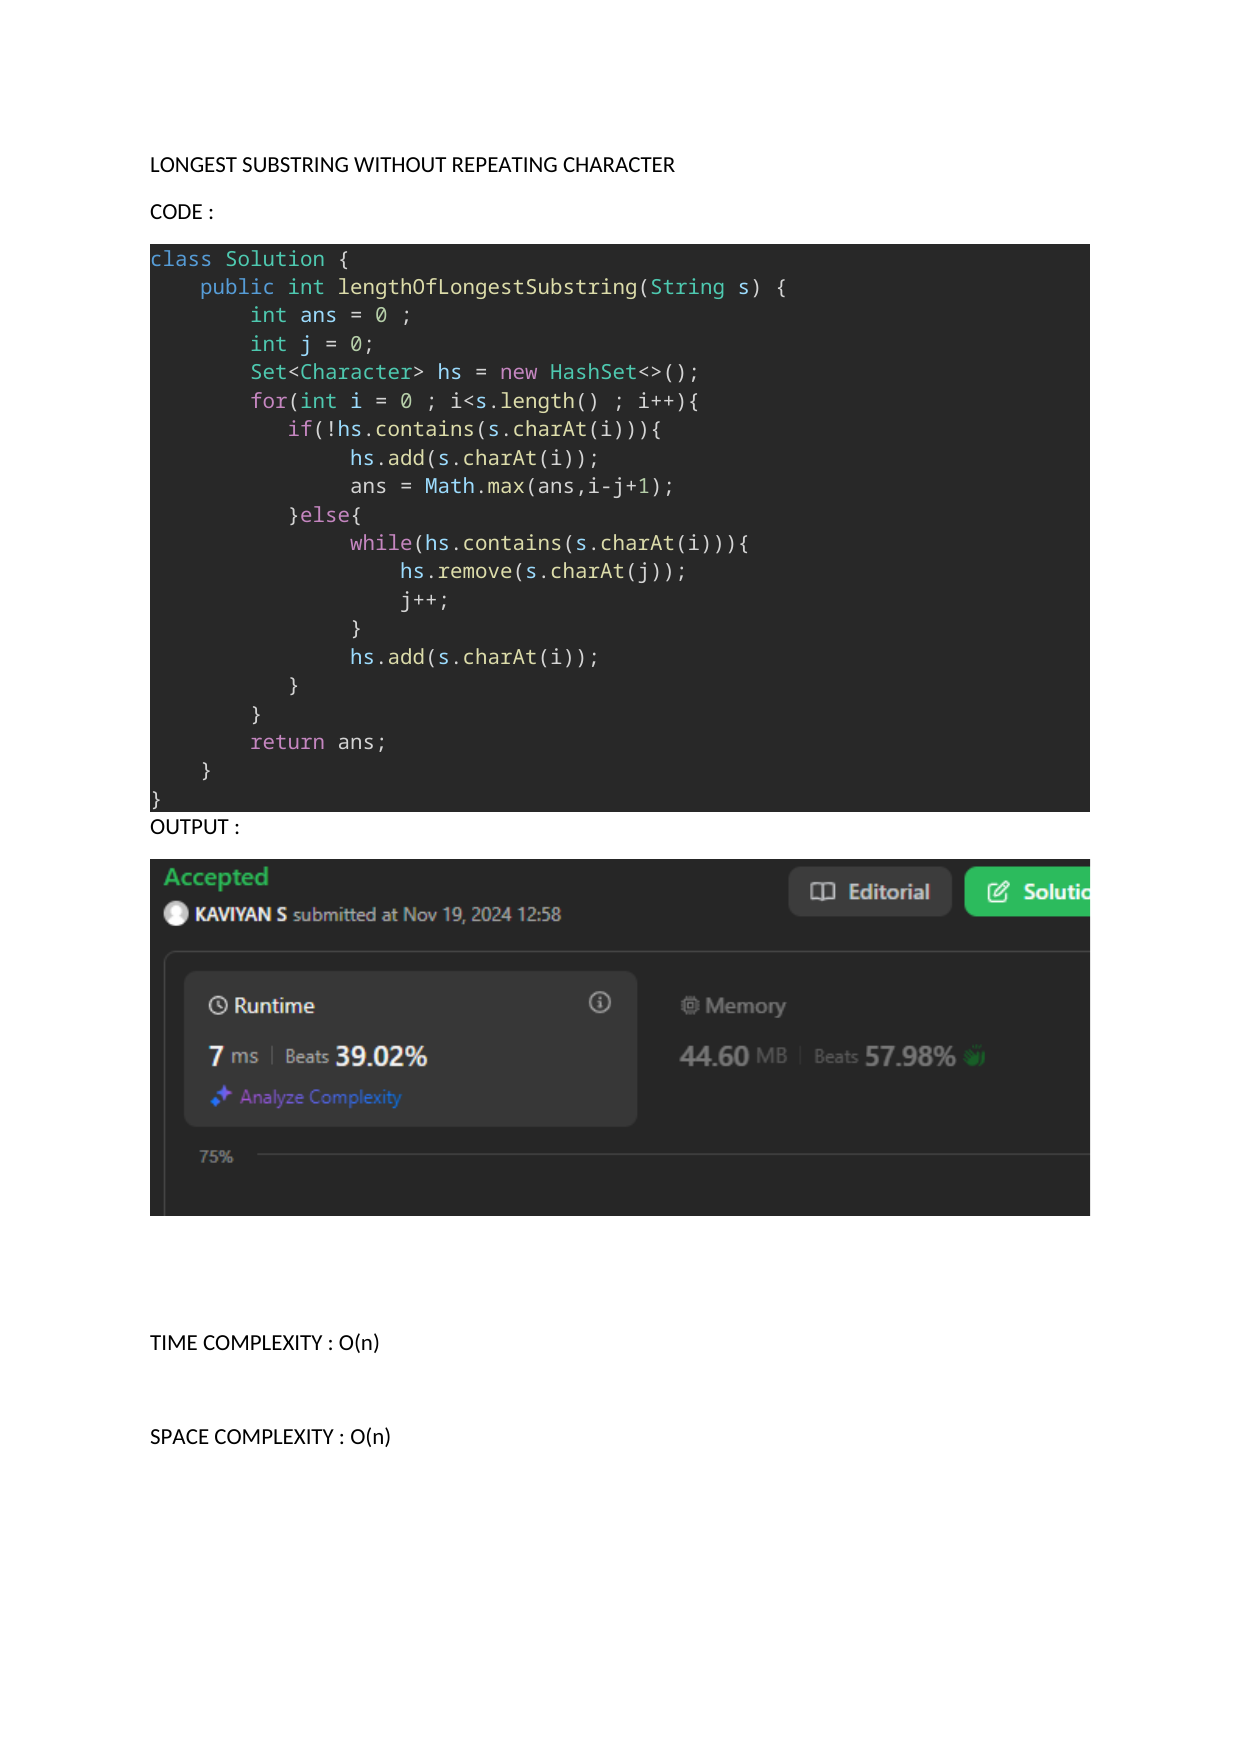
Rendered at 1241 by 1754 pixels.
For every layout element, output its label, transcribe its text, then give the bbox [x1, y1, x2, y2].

text hs.remove(s.charAt(j)); [150, 557, 1090, 585]
text ans = Math.max(ans,i-j+1); [150, 471, 1090, 500]
text public int lengthOfLongestSubstring(String s) { [150, 272, 1090, 301]
text SPACE COMPLEXITY : O(n) [150, 1422, 1090, 1450]
text OUTPUT : [150, 812, 1090, 841]
text int j = 0; [150, 329, 1090, 357]
text } [150, 670, 1090, 699]
text TIME COMPLEXITY : O(n) [150, 1328, 1090, 1356]
text } [150, 784, 1090, 812]
text LONGEST SUBSTRING WITHOUT REPEATING CHARACTER [150, 150, 1090, 178]
text if(!hs.contains(s.charAt(i))){ [150, 414, 1090, 443]
text for(int i = 0 ; i<s.length() ; i++){ [150, 386, 1090, 414]
text CODE : [150, 197, 1090, 225]
text Set<Character> hs = new HashSet<>(); [150, 357, 1090, 386]
text class Solution { [150, 244, 1090, 272]
text hs.add(s.charAt(i)); [150, 642, 1090, 670]
text }else{ [150, 500, 1090, 528]
text } [150, 613, 1090, 642]
text while(hs.contains(s.charAt(i))){ [150, 528, 1090, 557]
text hs.add(s.charAt(i)); [150, 443, 1090, 471]
text } [150, 756, 1090, 784]
text } [150, 699, 1090, 727]
picture [150, 859, 1091, 1216]
text int ans = 0 ; [150, 301, 1090, 329]
text j++; [150, 585, 1090, 613]
text return ans; [150, 727, 1090, 756]
